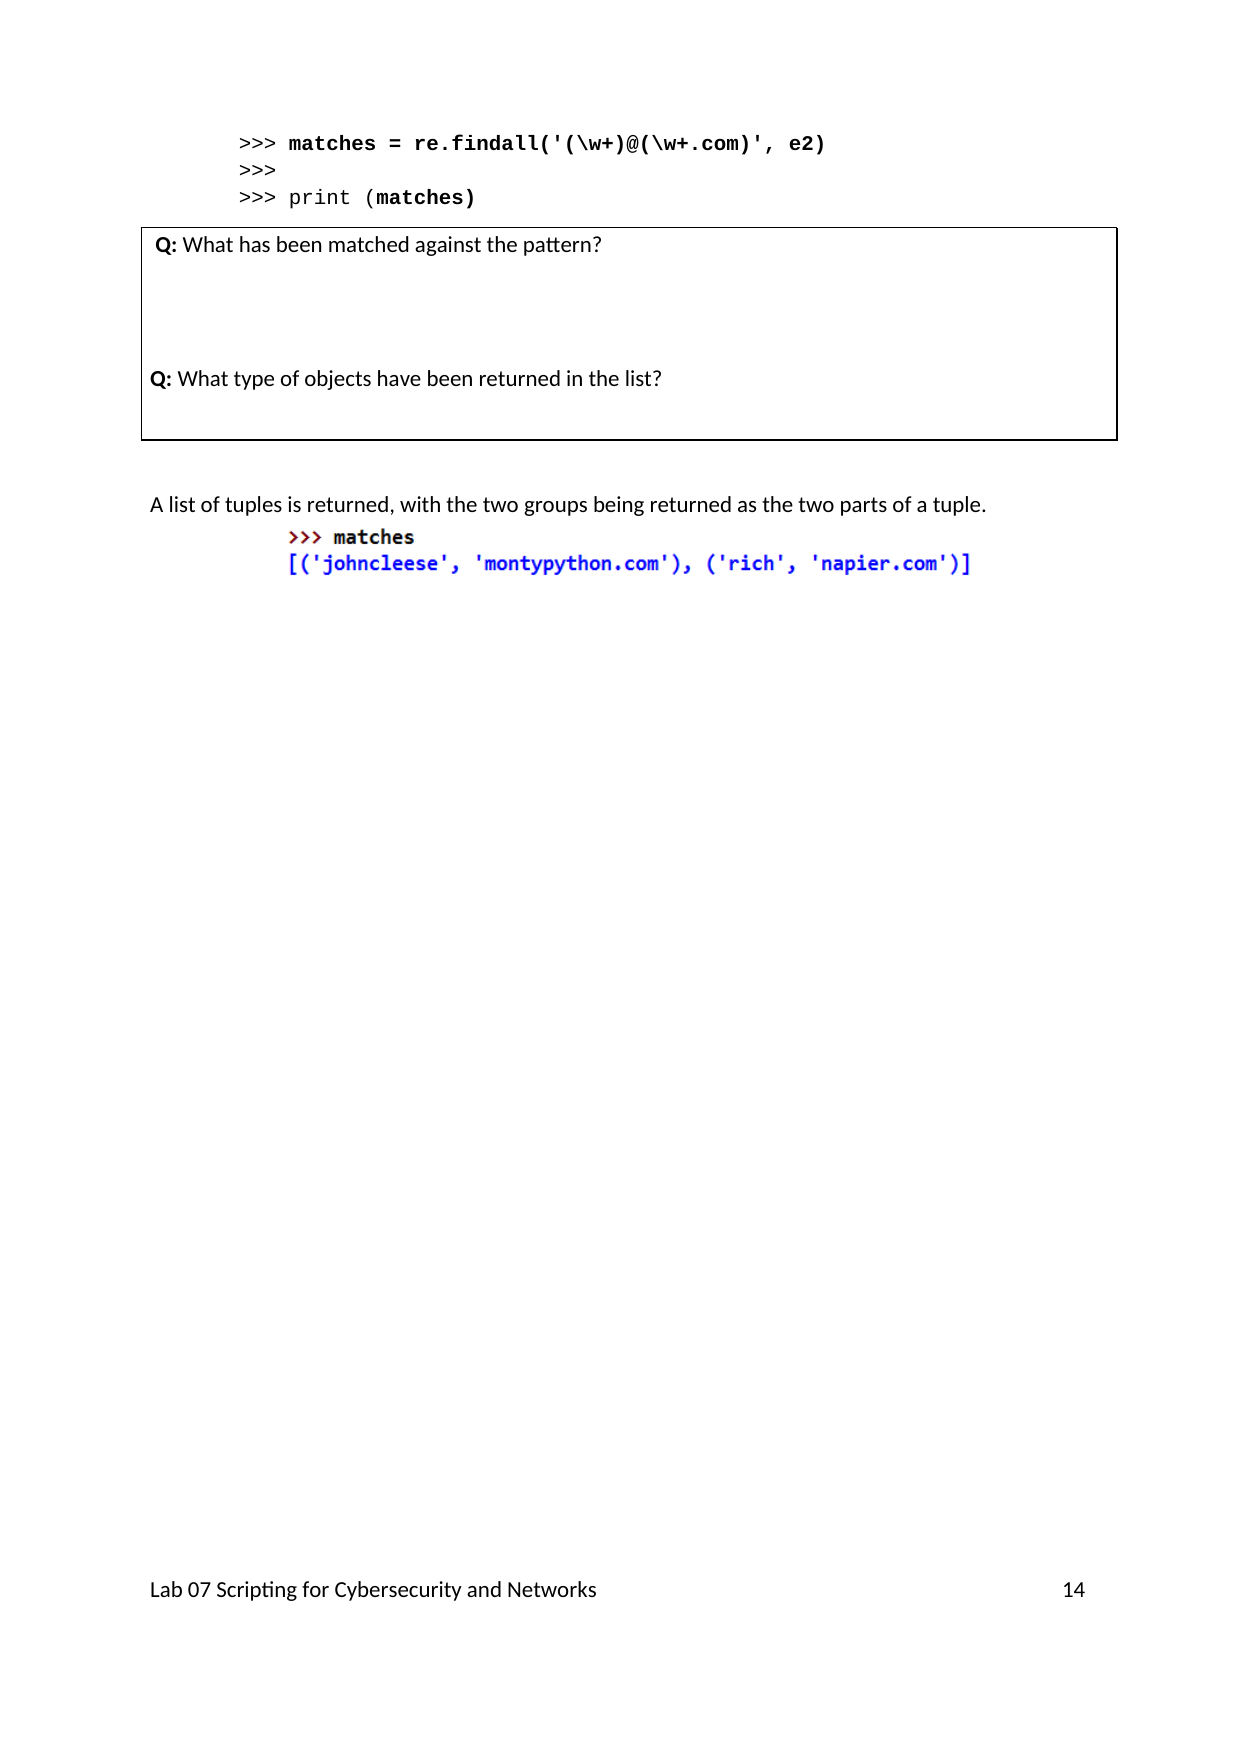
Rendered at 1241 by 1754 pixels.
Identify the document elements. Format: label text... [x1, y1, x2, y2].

text Q: What has been matched against the pattern? [142, 228, 1116, 258]
text >>> [239, 160, 1107, 184]
text A list of tuples is returned, with the two groups being returned as the two parts of a tuple. [150, 490, 1107, 518]
picture [284, 525, 988, 581]
text >>> matches = re.findall('(\w+)@(\w+.com)', e2) [239, 133, 1107, 157]
text >>> print (matches) [239, 187, 1107, 211]
text Q: What type of objects have been returned in the list? [142, 361, 1116, 392]
